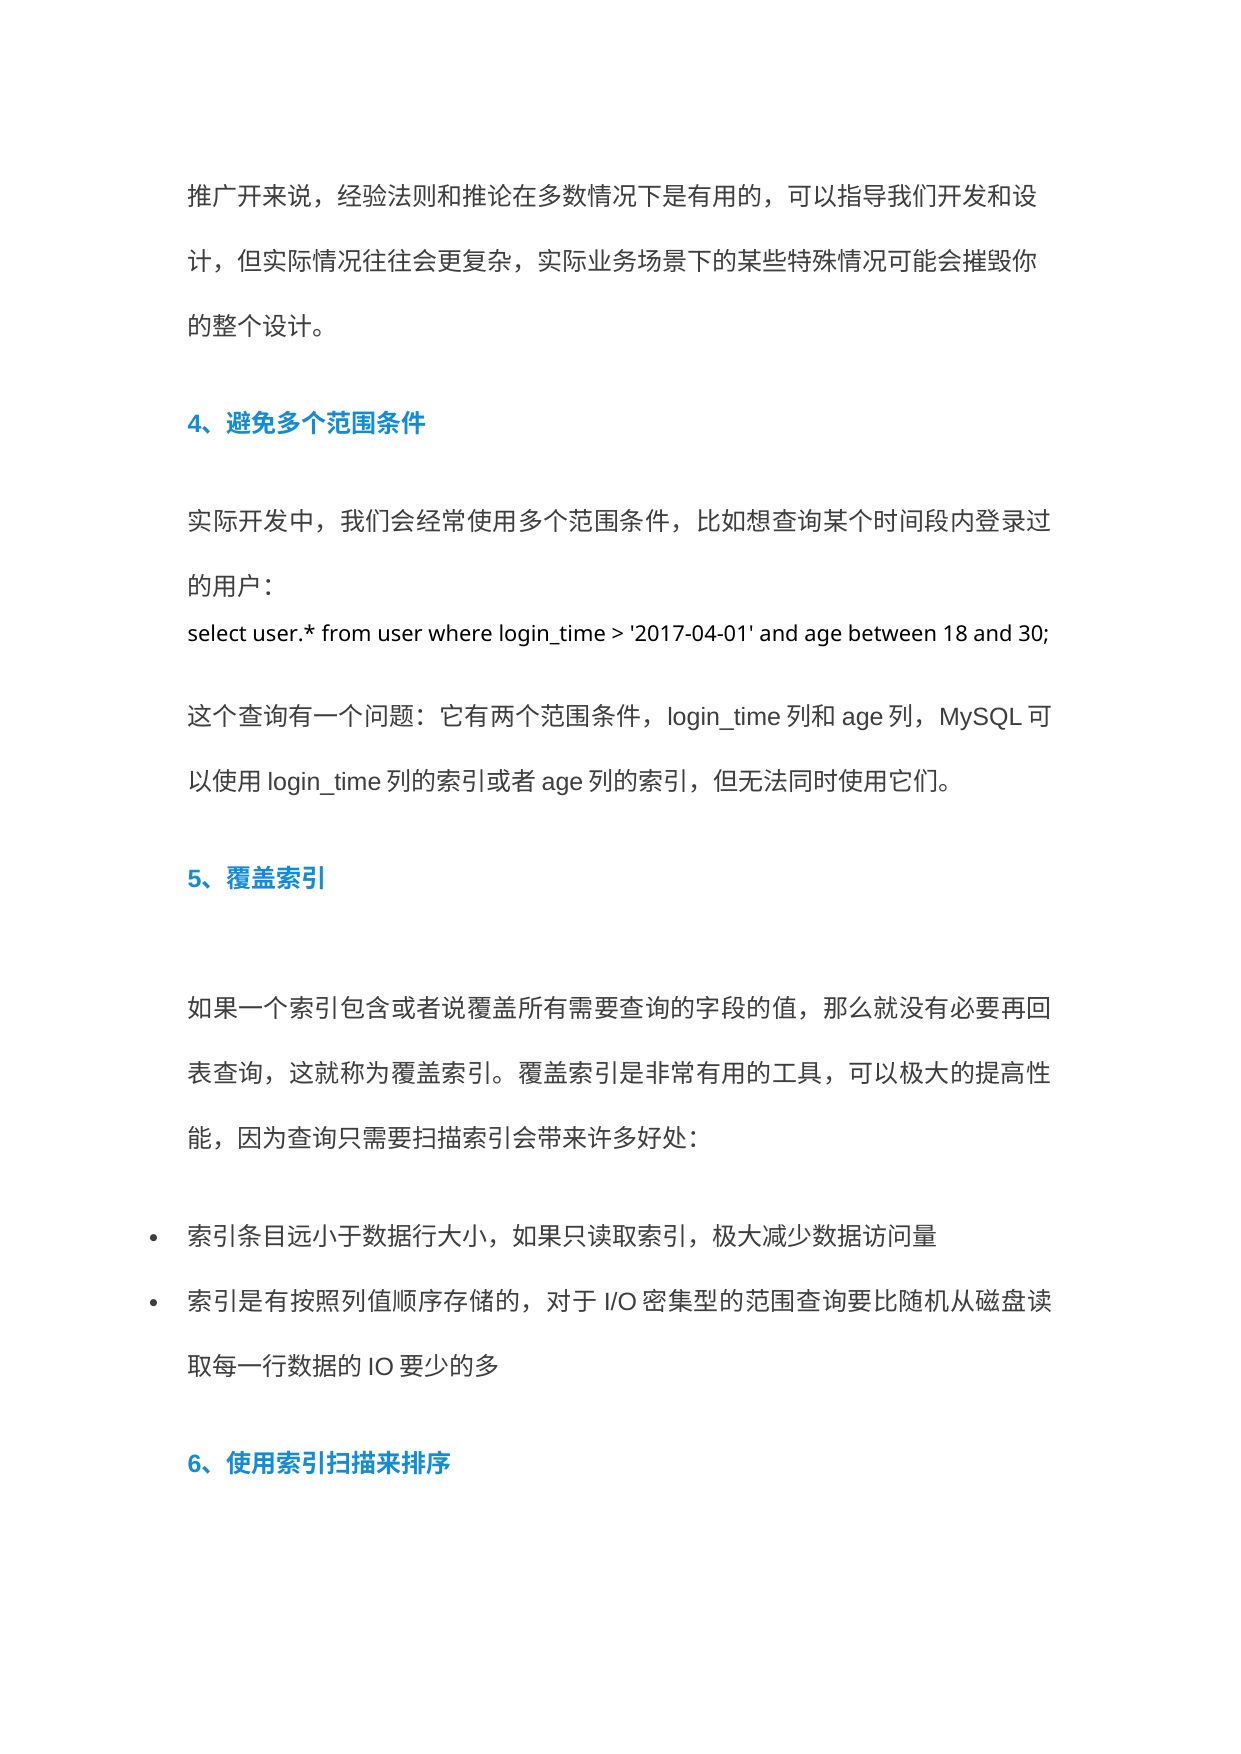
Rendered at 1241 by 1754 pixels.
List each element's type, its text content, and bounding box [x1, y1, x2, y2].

text 这个查询有一个问题：它有两个范围条件，login_time列和age列，MySQL可以使用login_time列的索引或者age列的索引，但无法同时使用它们。 [187, 682, 1053, 812]
text 4、避免多个范围条件 [187, 389, 1053, 454]
text 5、覆盖索引 [187, 844, 1053, 909]
list 索引条目远小于数据行大小，如果只读取索引，极大减少数据访问量 [150, 1202, 1053, 1267]
list 索引是有按照列值顺序存储的，对于I/O密集型的范围查询要比随机从磁盘读取每一行数据的IO要少的多 [150, 1267, 1053, 1397]
text select user.* from user where login_time > '2017-04-01' and age between 18 and 30; [187, 617, 1053, 649]
text 如果一个索引包含或者说覆盖所有需要查询的字段的值，那么就没有必要再回表查询，这就称为覆盖索引。覆盖索引是非常有用的工具，可以极大的提高性能，因为查询只需要扫描索引会带来许多好处： [187, 974, 1053, 1169]
text 实际开发中，我们会经常使用多个范围条件，比如想查询某个时间段内登录过的用户： [187, 487, 1053, 617]
text 6、使用索引扫描来排序 [187, 1429, 1053, 1494]
text 推广开来说，经验法则和推论在多数情况下是有用的，可以指导我们开发和设计，但实际情况往往会更复杂，实际业务场景下的某些特殊情况可能会摧毁你的整个设计。 [187, 162, 1053, 357]
